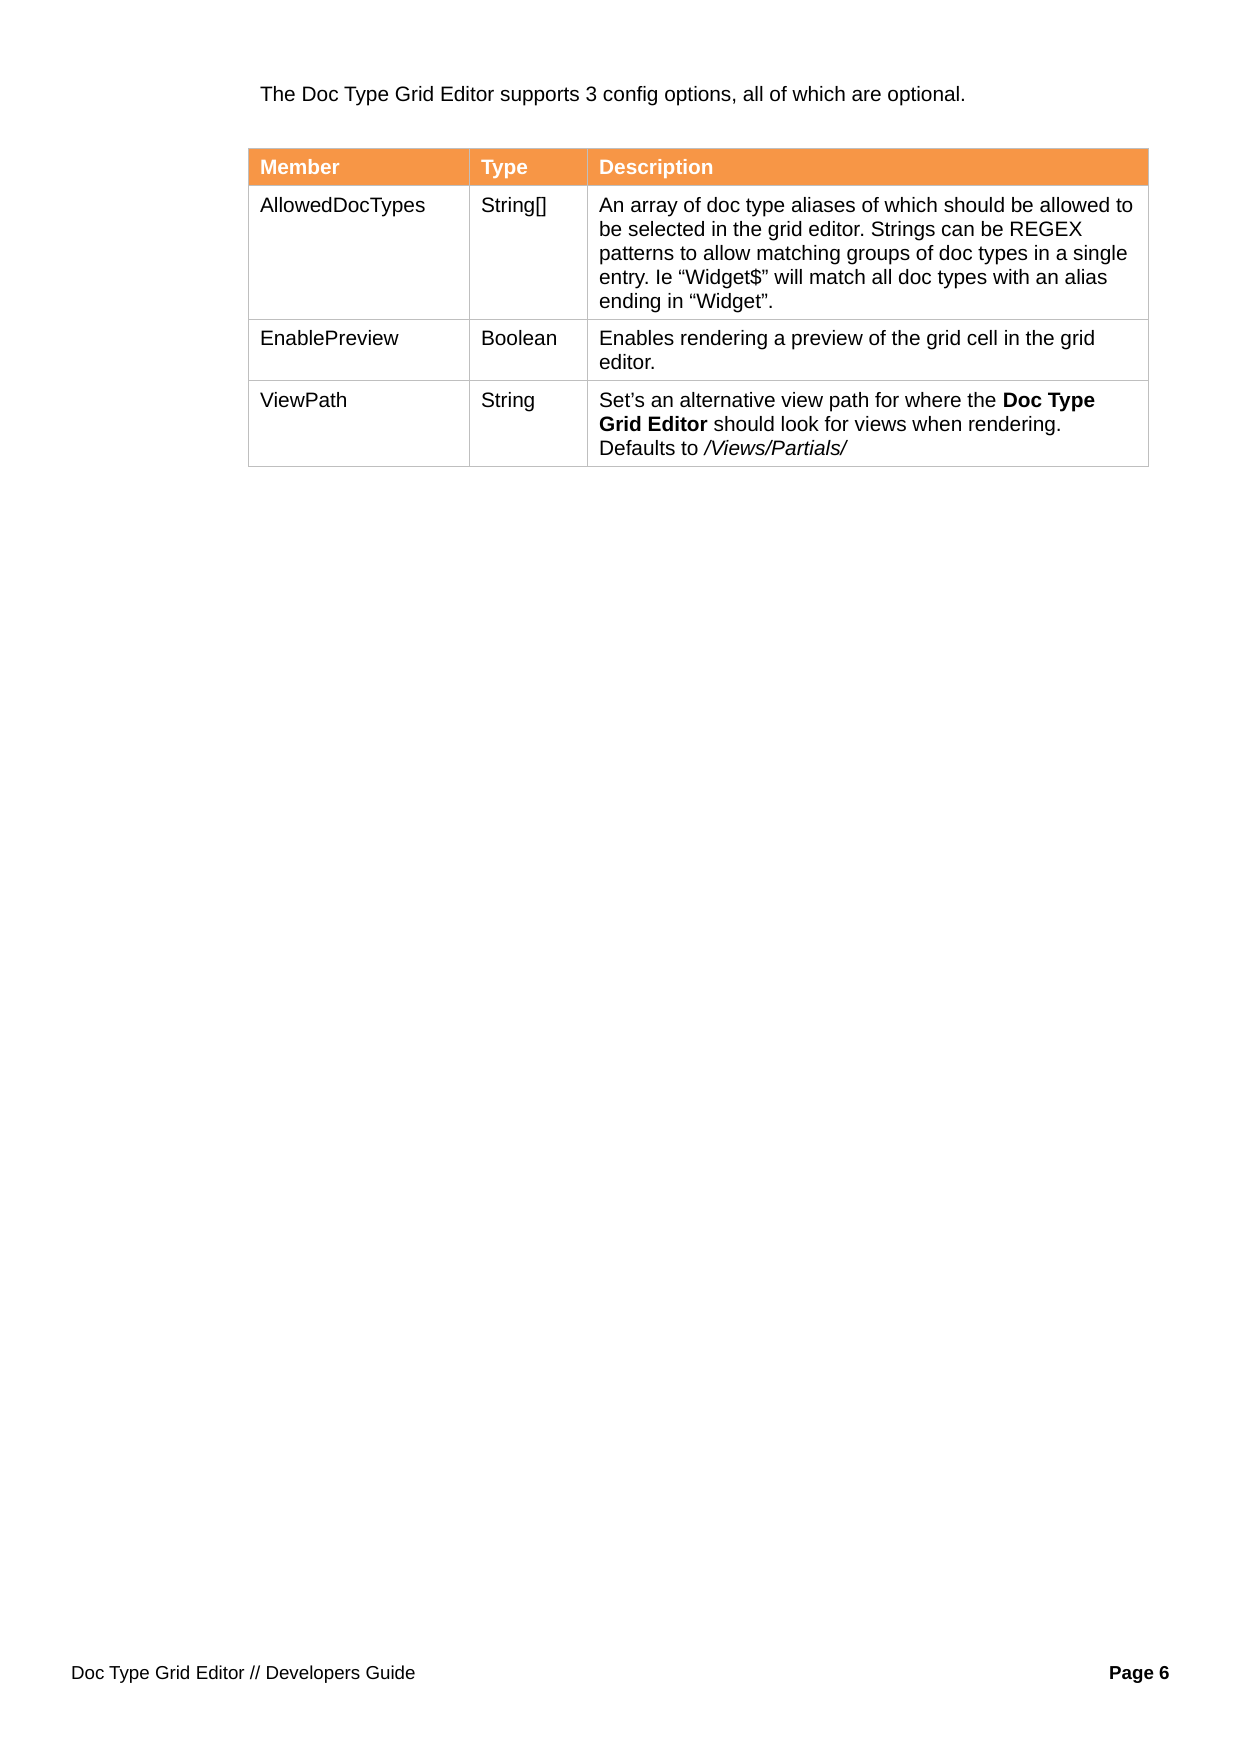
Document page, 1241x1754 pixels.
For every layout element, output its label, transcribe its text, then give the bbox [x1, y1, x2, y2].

table_cell ViewPath [249, 381, 469, 466]
table_cell String[] [470, 186, 587, 319]
table_cell Set’s an alternative view path for where the Doc Type Grid Editor should look for views when rendering. Defaults to /Views/Partials/ [588, 381, 1148, 466]
table_header Member [249, 149, 469, 185]
table_cell Enables rendering a preview of the grid cell in the grid editor. [588, 320, 1148, 380]
table_cell Boolean [470, 320, 587, 380]
table_cell An array of doc type aliases of which should be allowed to be selected in the grid editor. Strings can be REGEX patterns to allow matching groups of doc types in a single entry. Ie “Widget$” will match all doc types with an alias ending in “Widget”. [588, 186, 1148, 319]
text The Doc Type Grid Editor supports 3 config options, all of which are optional. [260, 77, 1169, 106]
table_header Description [588, 149, 1148, 185]
table_cell EnablePreview [249, 320, 469, 380]
table_cell String [470, 381, 587, 466]
table_header Type [470, 149, 587, 185]
table_cell AllowedDocTypes [249, 186, 469, 319]
